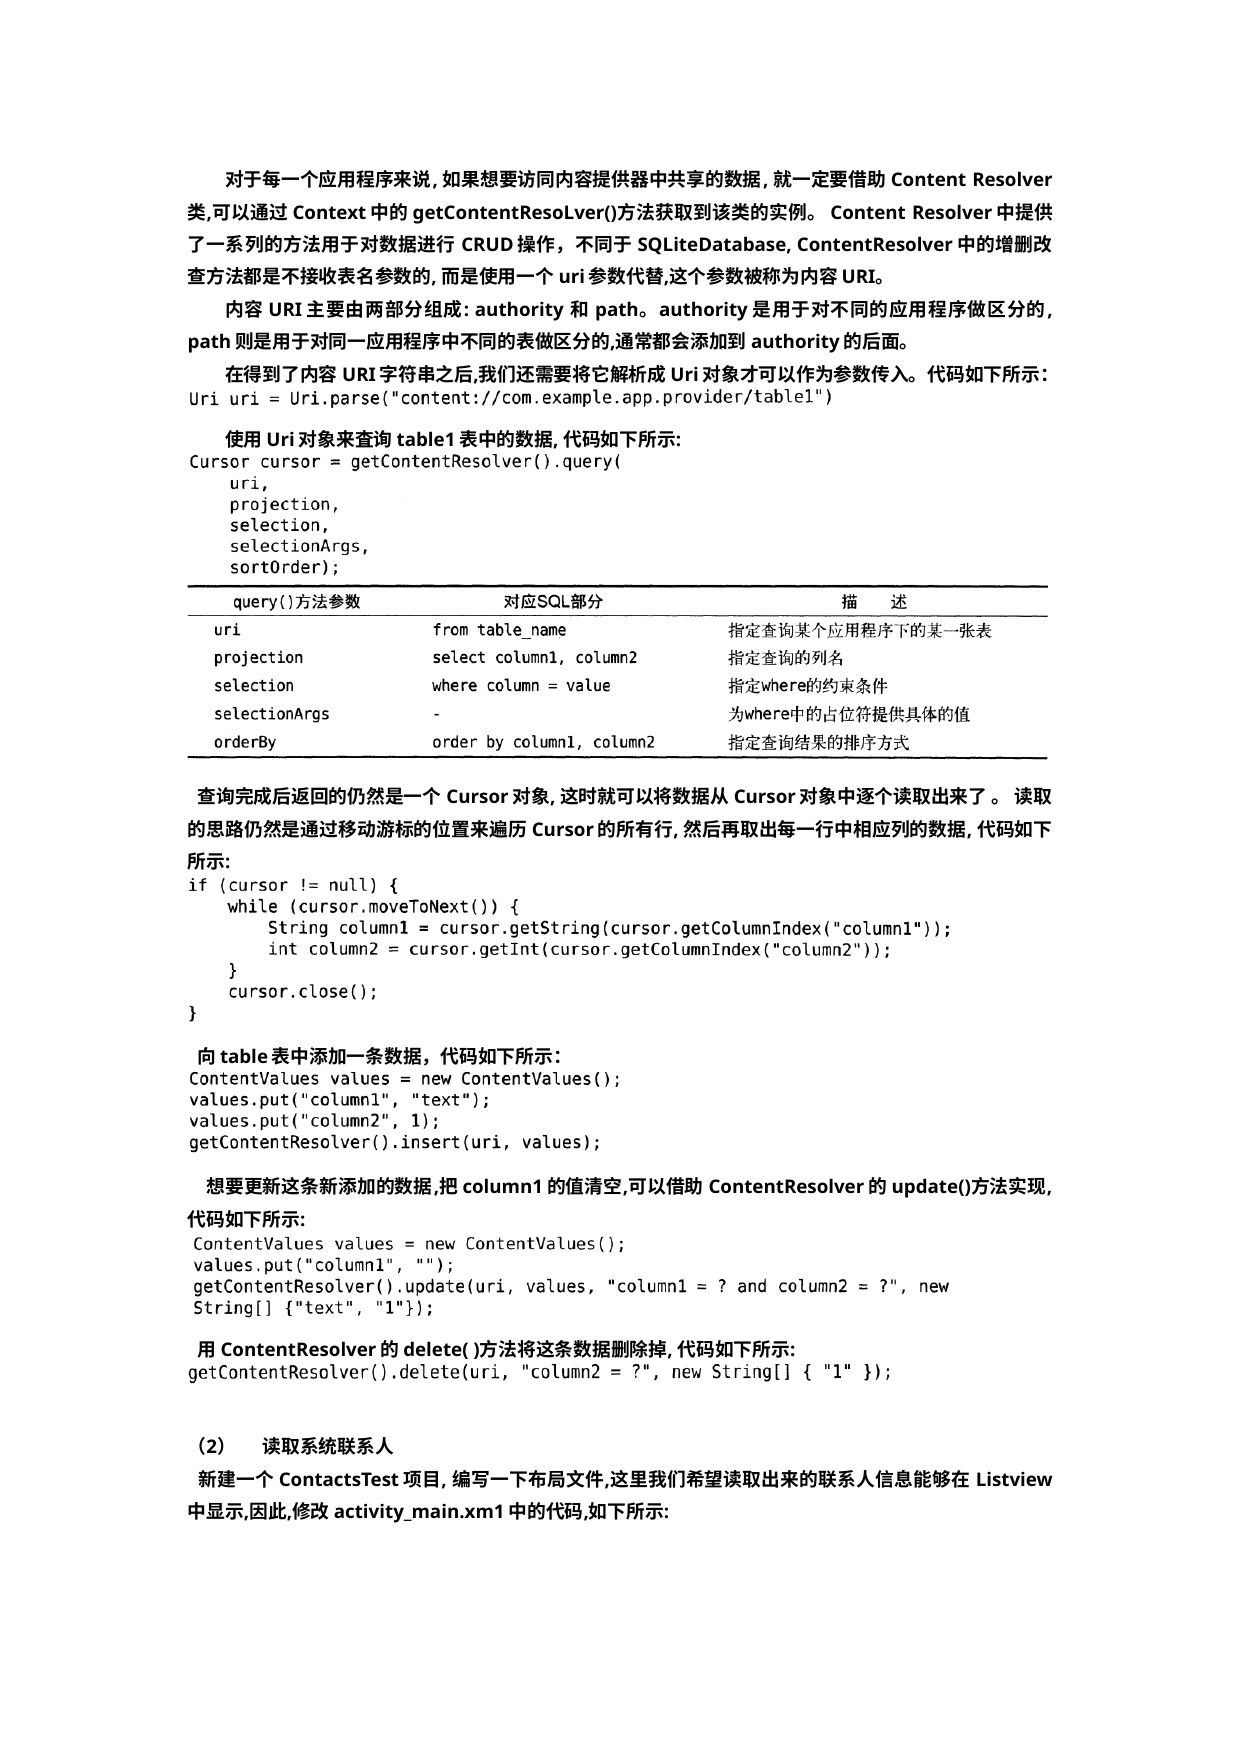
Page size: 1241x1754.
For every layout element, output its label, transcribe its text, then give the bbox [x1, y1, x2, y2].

picture [187, 389, 842, 410]
text 使用Uri对象来査询 table1表中的数据, 代码如下所示: [187, 422, 1053, 454]
picture [187, 877, 953, 1025]
text 用 ContentResolver的 delete( )方法将这条数据删除掉, 代码如下所示: [187, 1332, 1053, 1364]
picture [187, 1072, 643, 1156]
text 在得到了内容 URI字符串之后,我们还需要将它解析成 Uri对象才可以作为参数传入。代码如下所示： [187, 357, 1053, 389]
text 新建一个 ContactsTest项目, 编写一下布局文件,这里我们希望读取出来的联系人信息能够在 Listview中显示,因此,修改 activity_main.xm1中的代码,如下所示: [187, 1462, 1053, 1527]
text 向table表中添加一条数据，代码如下所示： [187, 1039, 1053, 1072]
text 内容URI主要由两部分组成: authority 和 path。authority是用于对不同的应用程序做区分的, path则是用于对同一应用程序中不同的表做区分的,通常都会添加到 authority的后面。 [187, 292, 1053, 357]
text 想要更新这条新添加的数据,把 column1的值清空,可以借助 ContentResolver的 update()方法实现,代码如下所示: [187, 1169, 1053, 1234]
text 查询完成后返回的仍然是一个 Cursor对象, 这时就可以将数据从 Cursor对象中逐个读取出来了 。 读取的思路仍然是通过移动游标的位置来遍历 Cursor的所有行, 然后再取出每一行中相应列的数据, 代码如下所示: [187, 779, 1053, 877]
picture [187, 1234, 953, 1323]
list 读取系统联系人 [187, 1429, 1053, 1462]
picture [187, 1364, 898, 1388]
picture [187, 584, 1053, 761]
picture [187, 454, 838, 577]
text 对于每一个应用程序来说, 如果想要访同内容提供器中共享的数据, 就一定要借助 Content Resolver类,可以通过 Context中的 getContentResoLver()方法获取到该类的实例。 Content Resolver中提供了一系列的方法用于对数据进行 CRUD操作，不同于 SQLiteDatabase, ContentResolver中的增删改查方法都是不接收表名参数的, 而是使用一个 uri参数代替,这个参数被称为内容URI。 [187, 162, 1053, 292]
